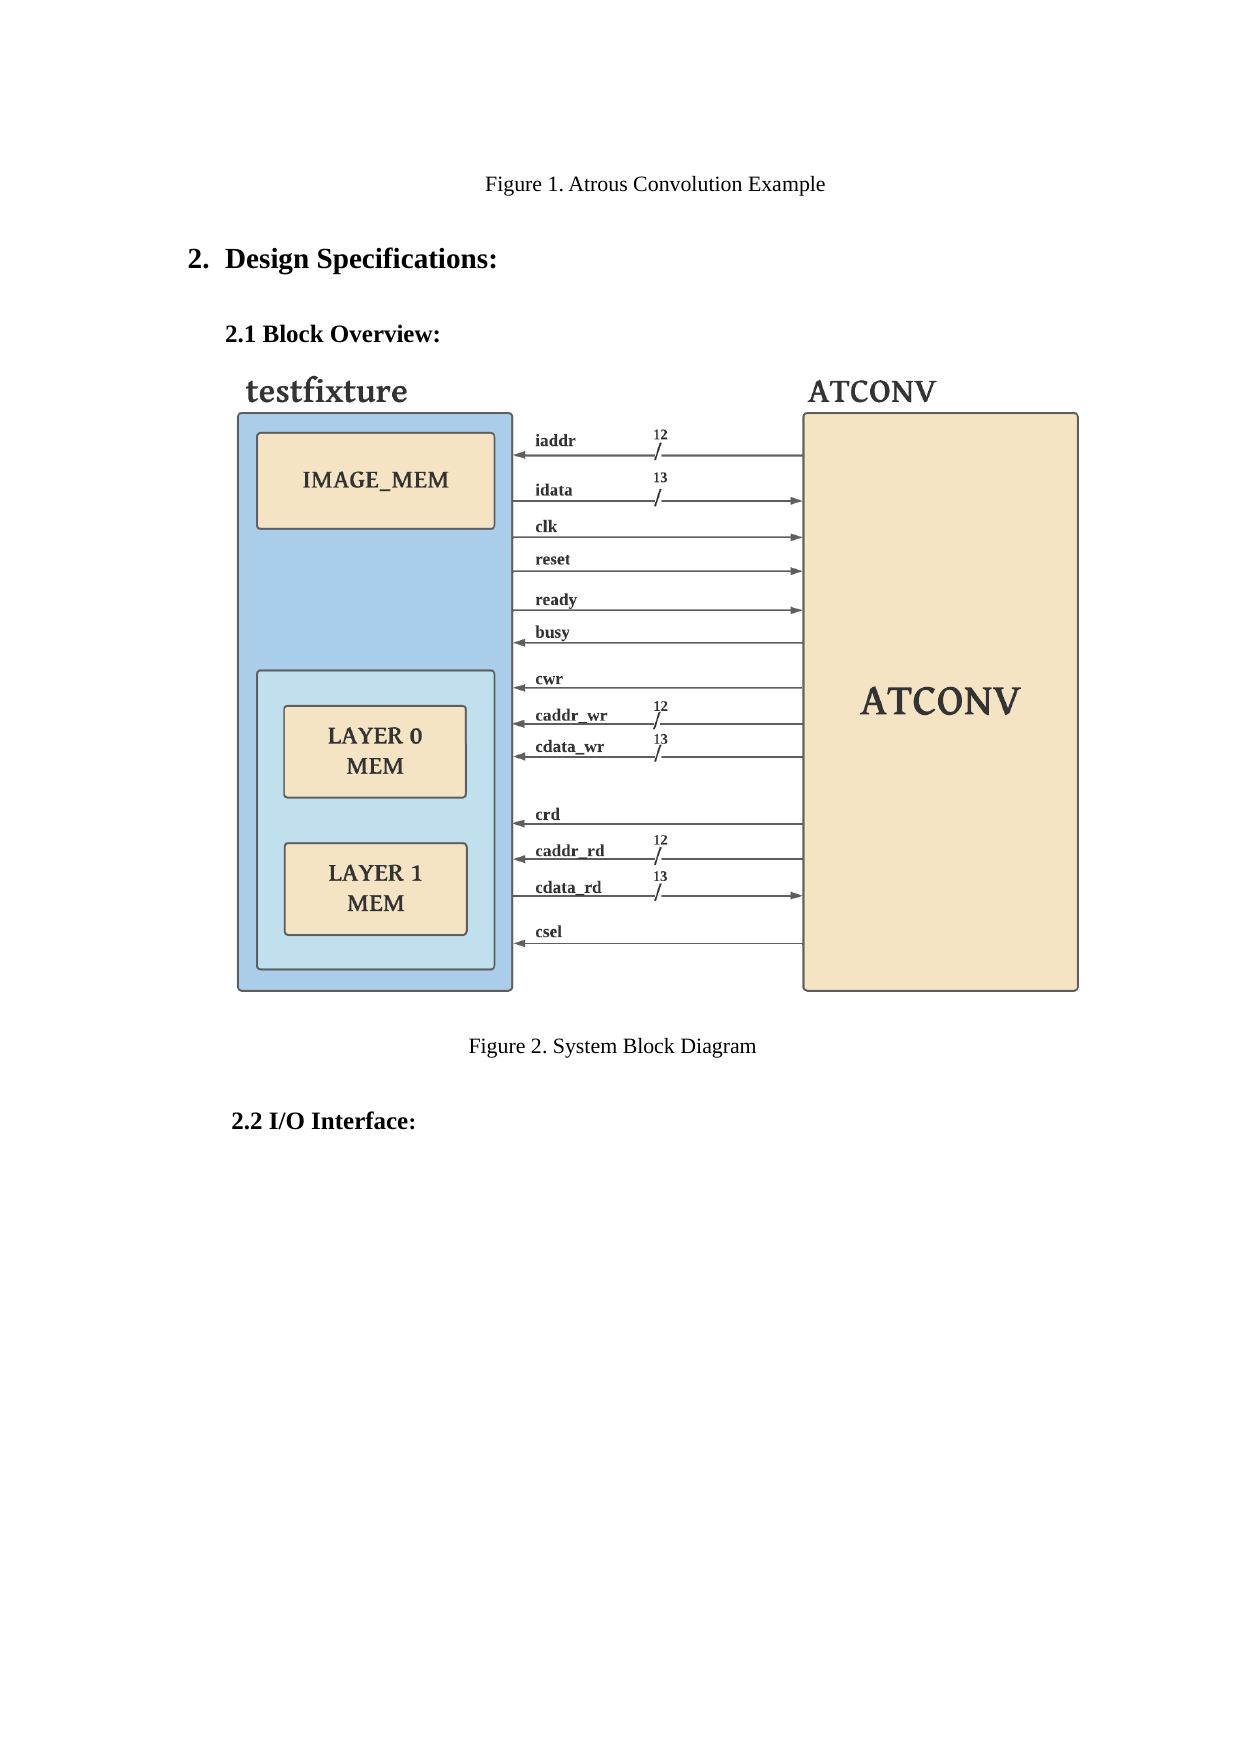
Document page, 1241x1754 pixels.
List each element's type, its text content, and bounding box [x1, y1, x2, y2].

picture [225, 352, 1091, 1004]
text 2.2 I/O Interface: [187, 1102, 1053, 1139]
text Figure 2. System Block Diagram [187, 1027, 1053, 1064]
text Figure 1. Atrous Convolution Example [225, 164, 1073, 202]
list Design Specifications: [187, 239, 1053, 277]
text 2.1 Block Overview: [187, 314, 1053, 352]
